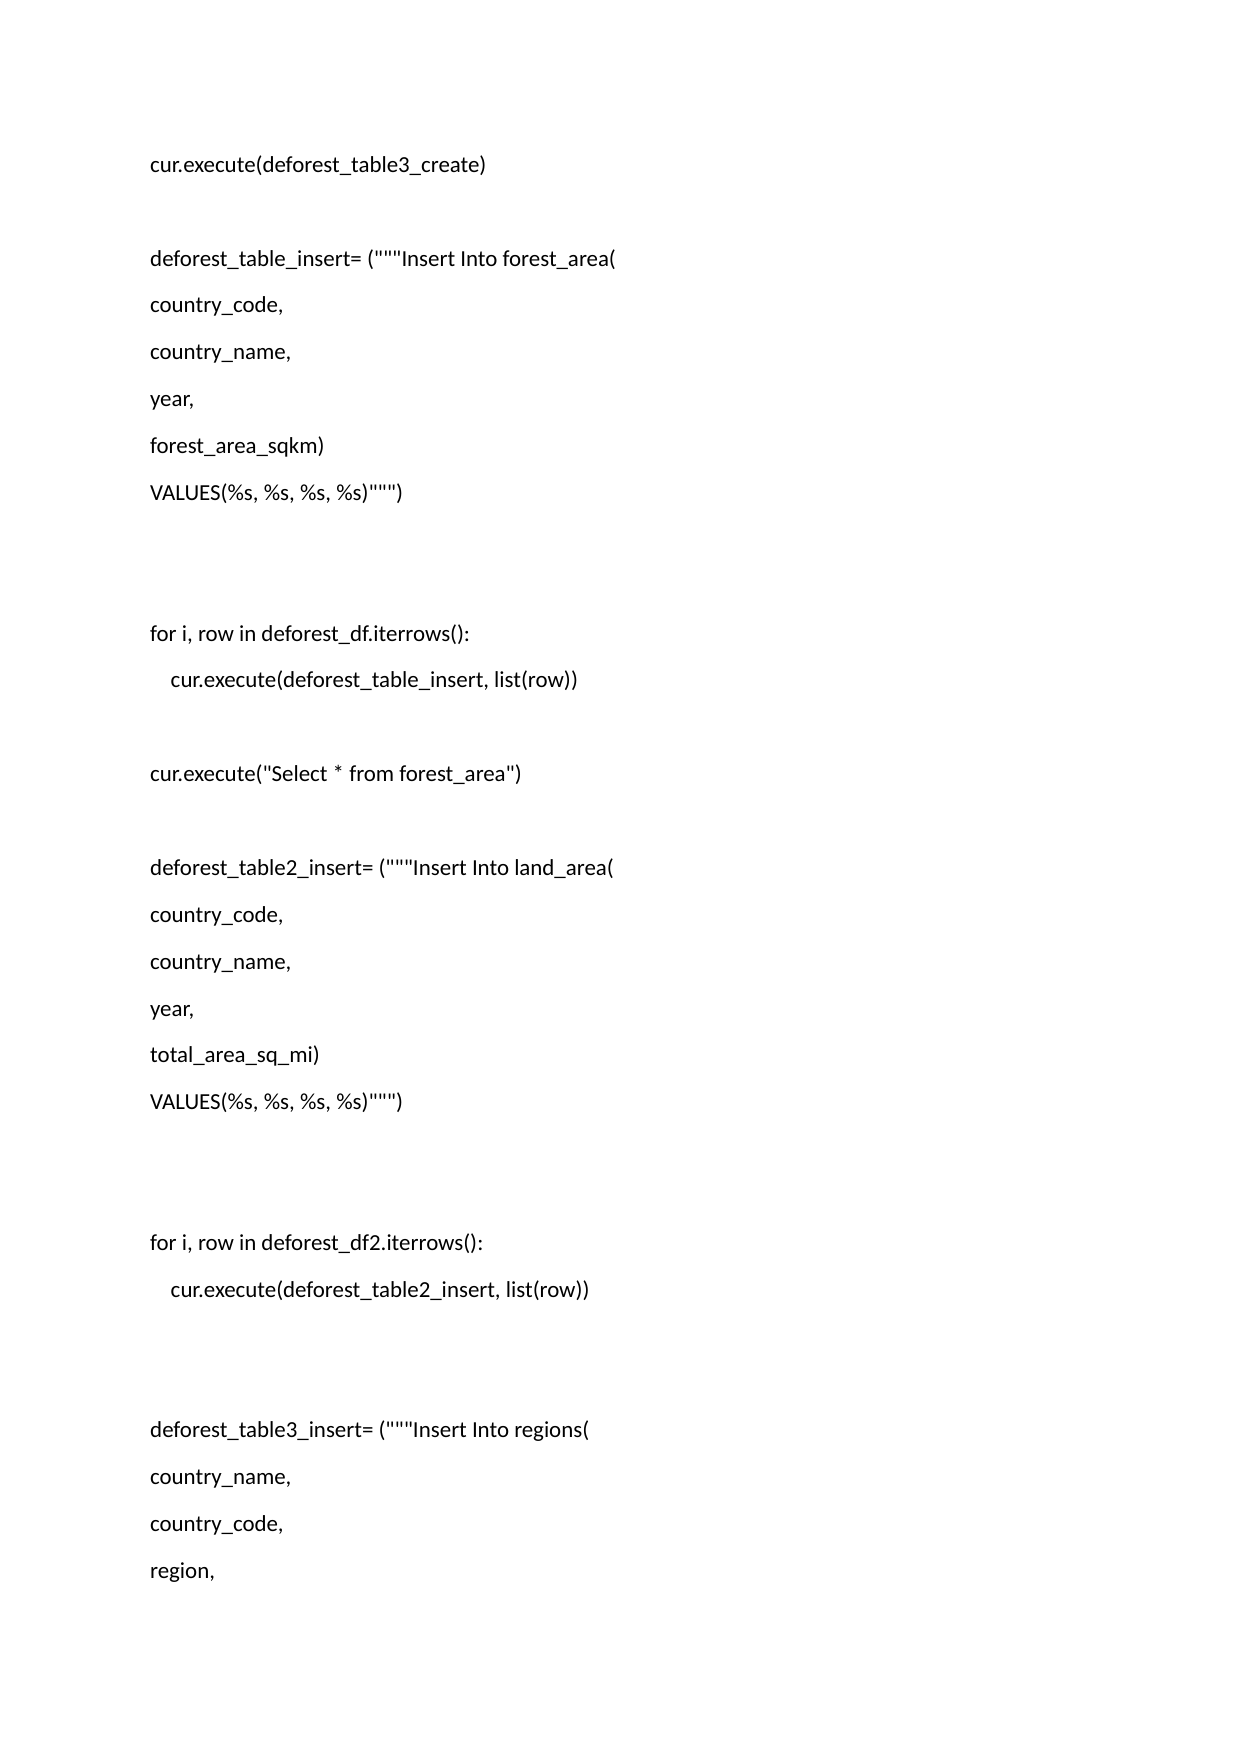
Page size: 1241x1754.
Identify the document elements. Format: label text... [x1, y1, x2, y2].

text country_code, [150, 1509, 1090, 1537]
text cur.execute(deforest_table2_insert, list(row)) [150, 1275, 1090, 1303]
text for i, row in deforest_df.iterrows(): [150, 619, 1090, 647]
text country_code, [150, 291, 1090, 319]
text total_area_sq_mi) [150, 1041, 1090, 1069]
text forest_area_sqkm) [150, 431, 1090, 459]
text country_name, [150, 337, 1090, 366]
text country_name, [150, 1462, 1090, 1491]
text country_code, [150, 900, 1090, 928]
text cur.execute(deforest_table_insert, list(row)) [150, 666, 1090, 694]
text region, [150, 1556, 1090, 1584]
text year, [150, 384, 1090, 412]
text VALUES(%s, %s, %s, %s)""") [150, 478, 1090, 506]
text cur.execute(deforest_table3_create) [150, 150, 1090, 178]
text VALUES(%s, %s, %s, %s)""") [150, 1087, 1090, 1116]
text deforest_table_insert= ("""Insert Into forest_area( [150, 244, 1090, 272]
text year, [150, 994, 1090, 1022]
text for i, row in deforest_df2.iterrows(): [150, 1228, 1090, 1256]
text deforest_table3_insert= ("""Insert Into regions( [150, 1416, 1090, 1444]
text cur.execute("Select * from forest_area") [150, 759, 1090, 787]
text deforest_table2_insert= ("""Insert Into land_area( [150, 853, 1090, 881]
text country_name, [150, 947, 1090, 975]
